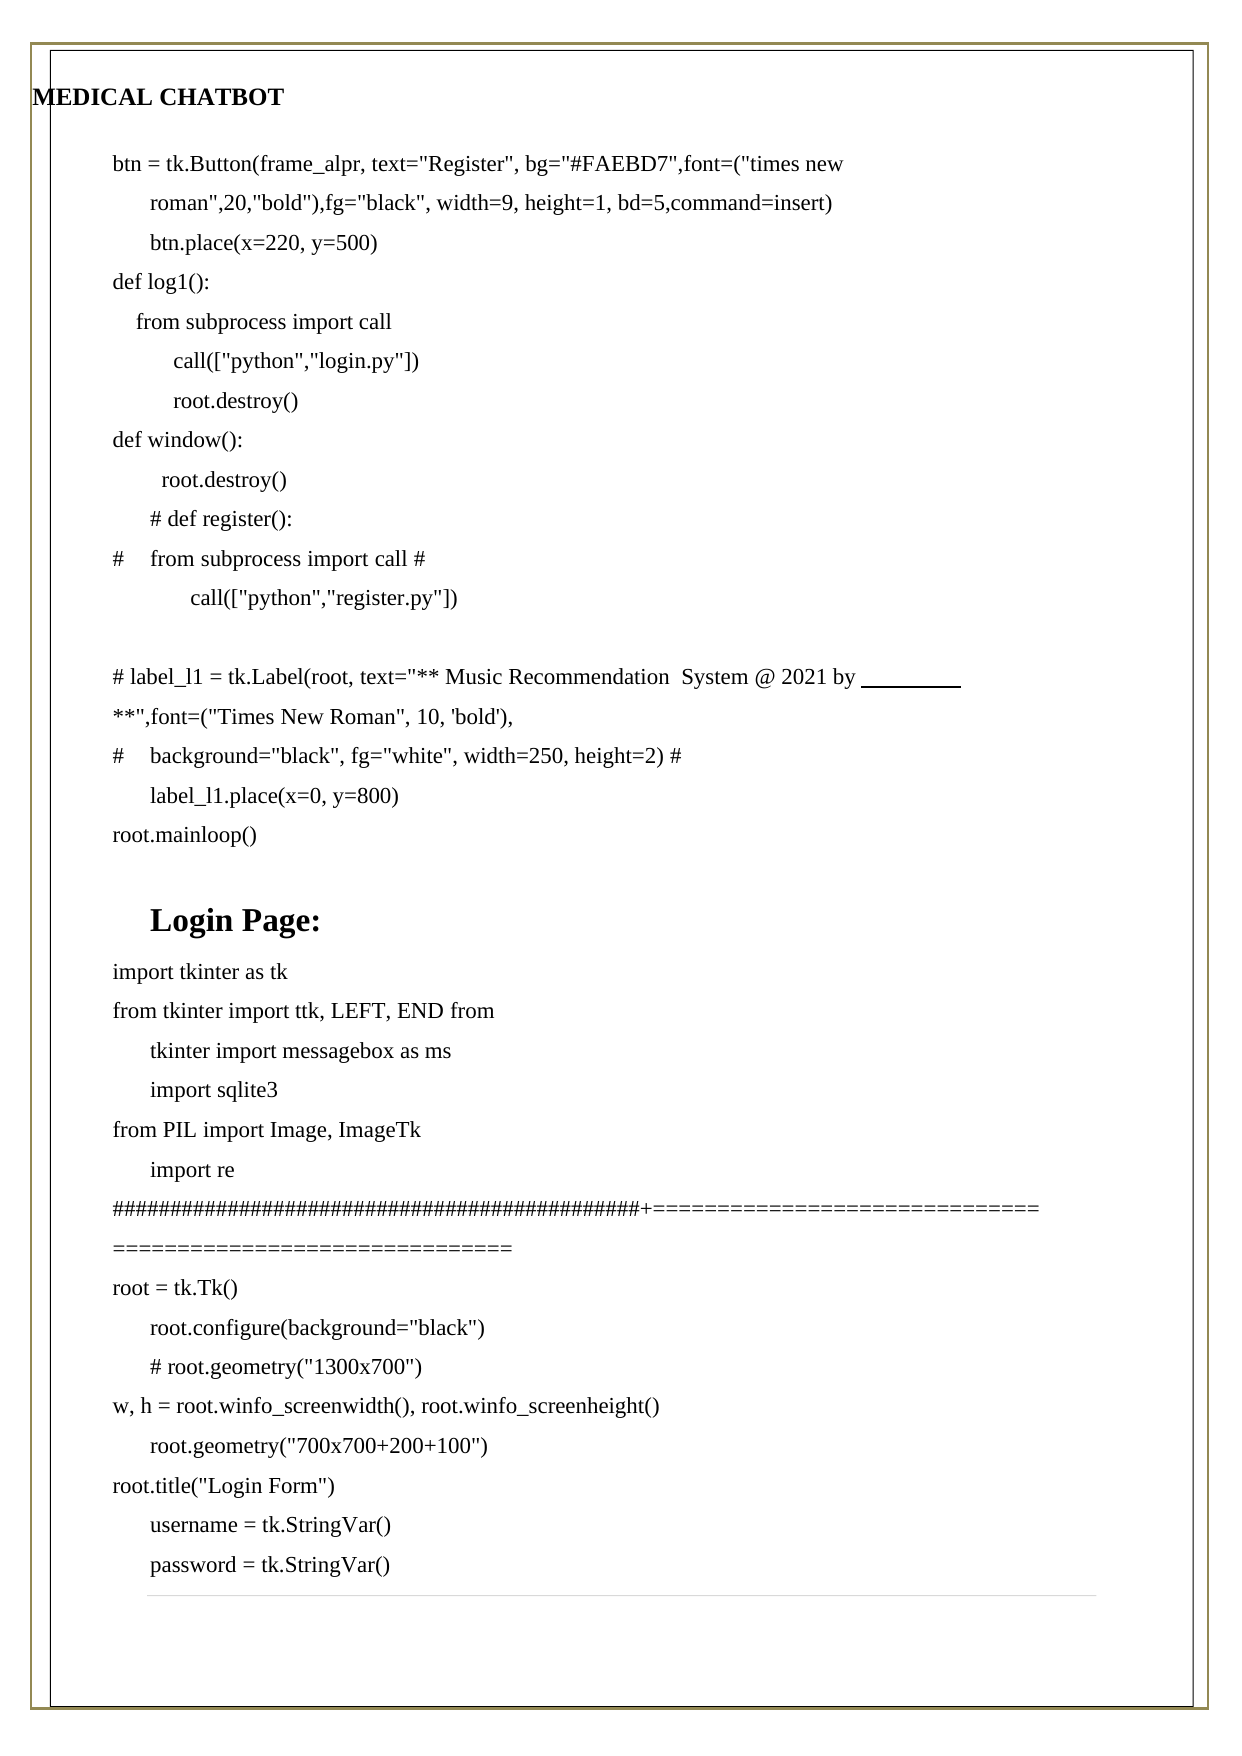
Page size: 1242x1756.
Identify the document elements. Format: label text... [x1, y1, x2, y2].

text # background="black", fg="white", width=250, height=2) # label_l1.place(x=0, y=800) [112, 743, 797, 808]
text import tkinter as tk [112, 958, 1212, 984]
text w, h = root.winfo_screenwidth(), root.winfo_screenheight() root.geometry("700x700+200+100") [112, 1393, 699, 1458]
text MEDICAL CHATBOT [0, 82, 866, 111]
text root.destroy() # def register(): [150, 466, 296, 532]
text from tkinter import ttk, LEFT, END from tkinter import messagebox as ms import sqlite3 [112, 998, 504, 1103]
text from PIL import Image, ImageTk import re [112, 1116, 461, 1182]
text ##############################################+============================== [112, 1195, 1212, 1221]
text def log1(): [112, 268, 1212, 295]
subtitle Login Page: [150, 900, 1212, 939]
text =============================== [112, 1234, 1212, 1261]
text from subprocess import call call(["python","login.py"]) root.destroy() [136, 308, 432, 413]
text btn = tk.Button(frame_alpr, text="Register", bg="#FAEBD7",font=("times new roman",20,"bold"),fg="black", width=9, height=1, bd=5,command=insert) btn.place(x=220, y=500) [112, 150, 884, 255]
text # label_l1 = tk.Label(root, text="** Music Recommendation System @ 2021 by [112, 663, 1212, 690]
text **",font=("Times New Roman", 10, 'bold'), [112, 703, 1212, 729]
text root.title("Login Form") username = tk.StringVar() password = tk.StringVar() [112, 1472, 393, 1577]
text # from subprocess import call # call(["python","register.py"]) [112, 545, 459, 611]
text root.mainloop() [112, 822, 1212, 848]
text root = tk.Tk() root.configure(background="black") # root.geometry("1300x700") [112, 1274, 487, 1379]
text def window(): [112, 426, 1212, 453]
